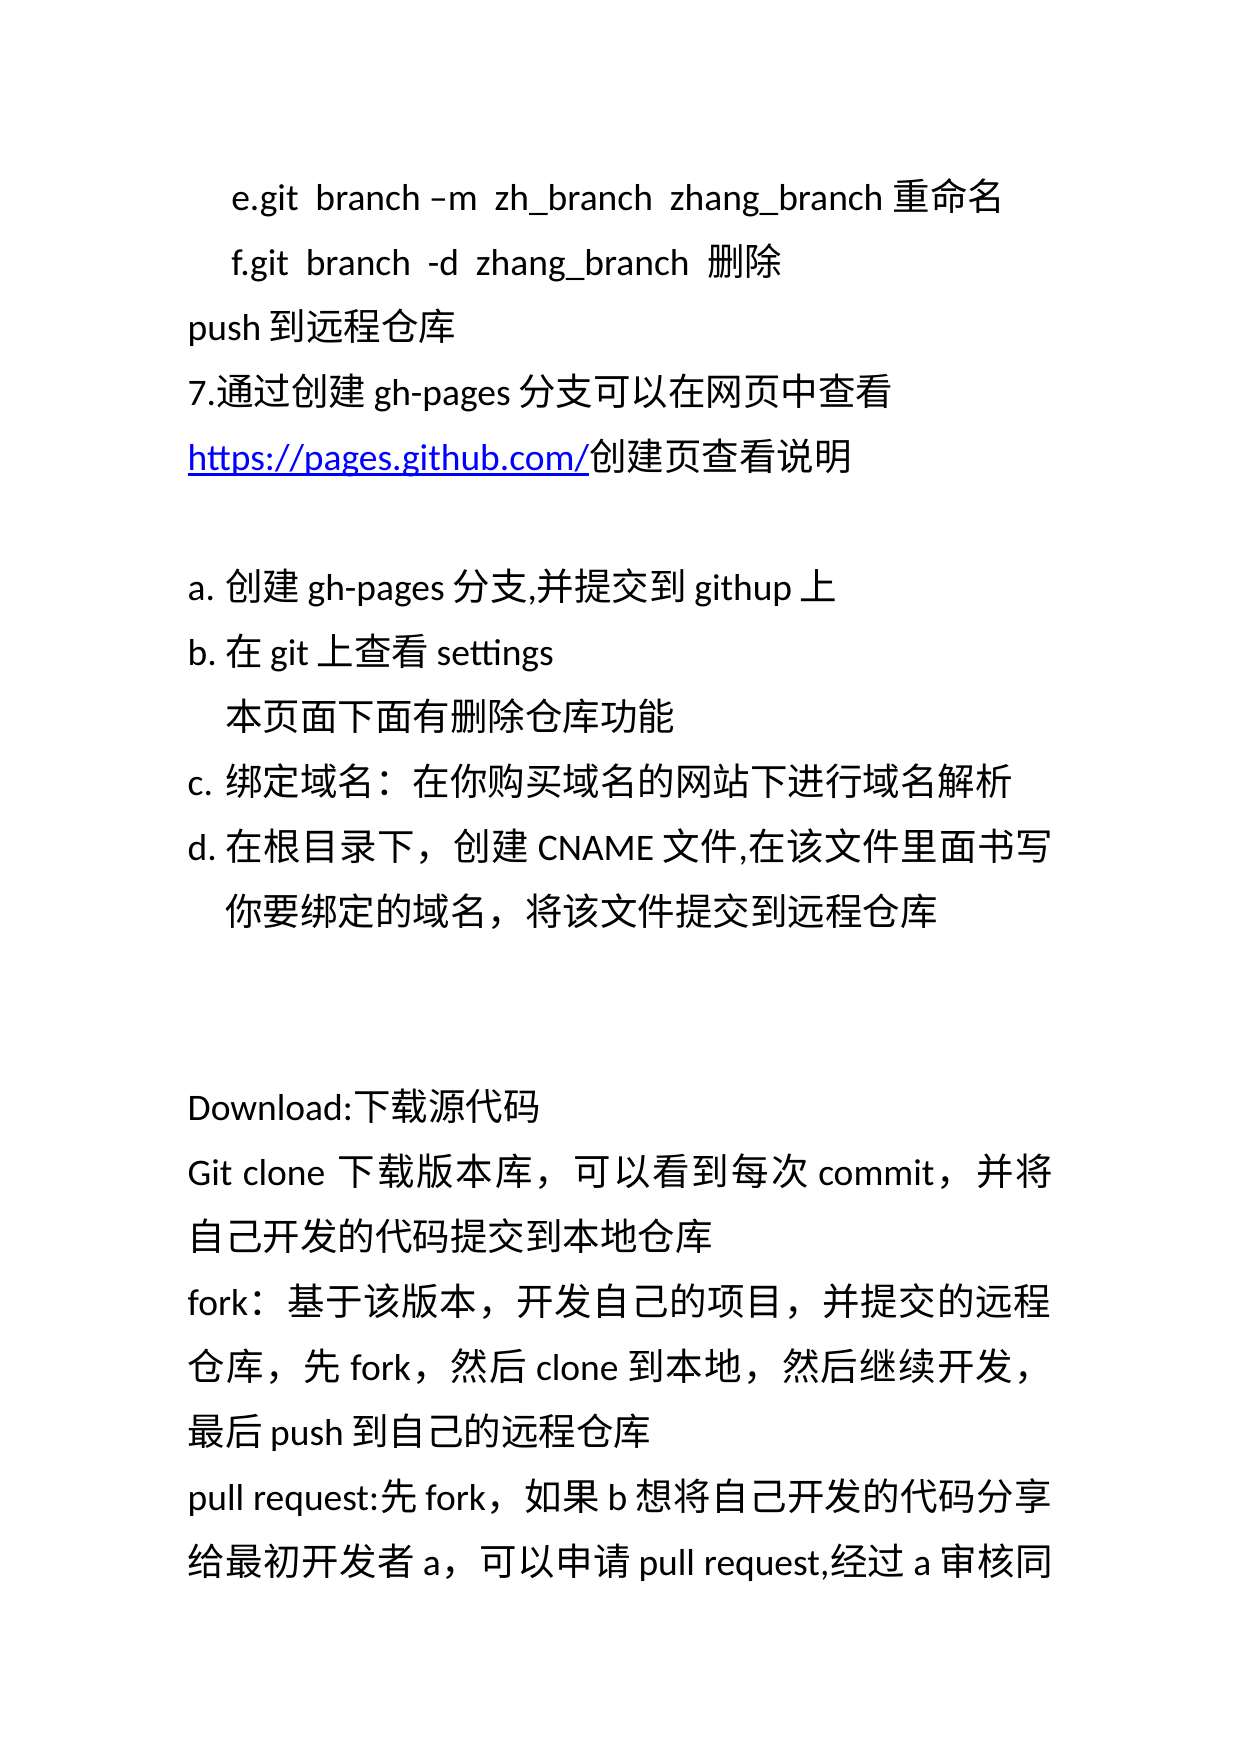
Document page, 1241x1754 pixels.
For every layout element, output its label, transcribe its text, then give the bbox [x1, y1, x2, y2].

list 在根目录下，创建CNAME文件,在该文件里面书写你要绑定的域名，将该文件提交到远程仓库 [187, 812, 1053, 942]
text push到远程仓库 [187, 292, 1053, 357]
text 7.通过创建gh-pages分支可以在网页中查看 [187, 357, 1053, 422]
list 在git上查看settings [187, 617, 1053, 682]
text Git clone 下载版本库，可以看到每次commit，并将自己开发的代码提交到本地仓库 [187, 1137, 1053, 1267]
text Download:下载源代码 [187, 1072, 1053, 1137]
list 绑定域名：在你购买域名的网站下进行域名解析 [187, 747, 1053, 812]
list 创建gh-pages分支,并提交到githup上 [187, 552, 1053, 617]
text f.git branch -d zhang_branch 删除 [187, 227, 1053, 292]
list 本页面下面有删除仓库功能 [225, 682, 1053, 747]
text e.git branch –m zh_branch zhang_branch 重命名 [187, 162, 1053, 227]
text fork：基于该版本，开发自己的项目，并提交的远程仓库，先fork，然后clone到本地，然后继续开发，最后push到自己的远程仓库 [187, 1267, 1053, 1462]
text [187, 1462, 1053, 1592]
text https://pages.github.com/创建页查看说明 [187, 422, 1053, 487]
